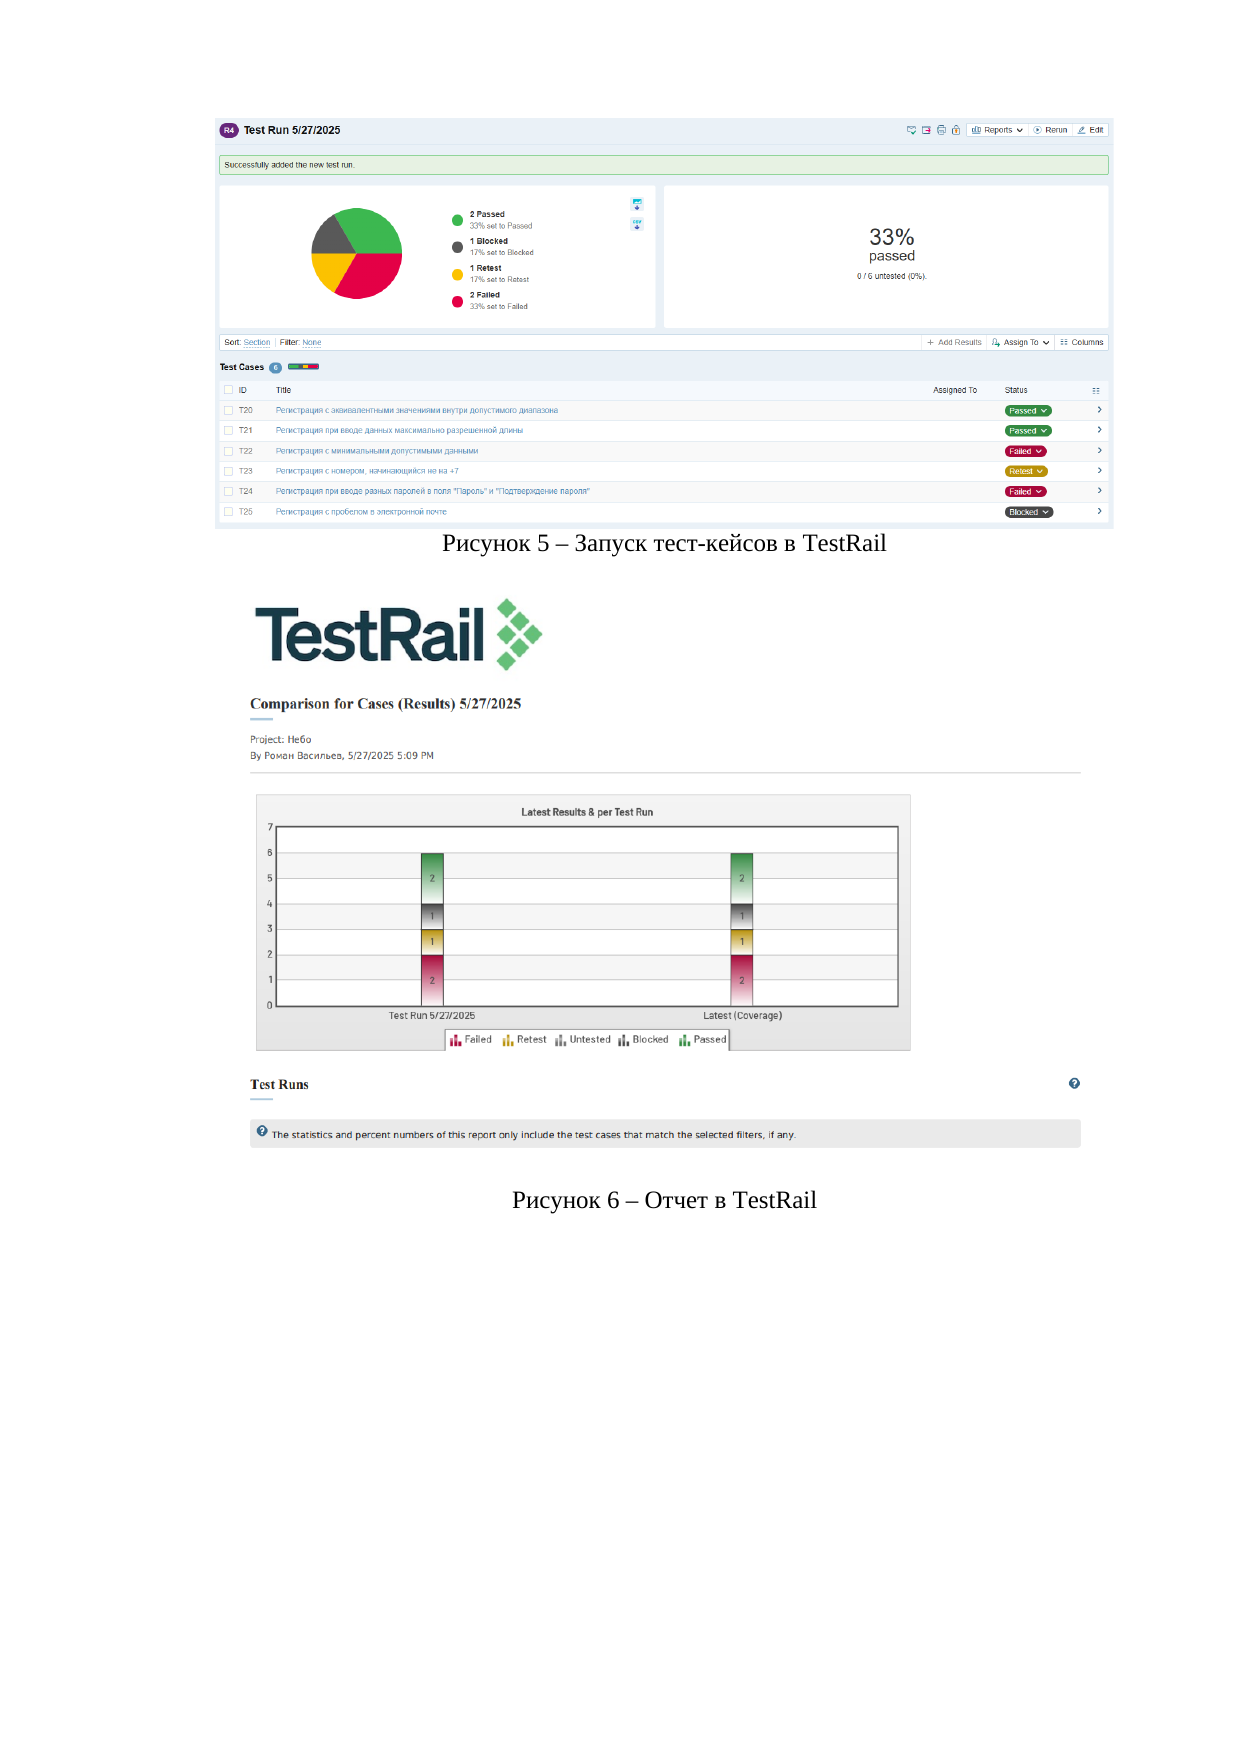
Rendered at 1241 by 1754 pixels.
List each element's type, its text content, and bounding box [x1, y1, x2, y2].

text Рисунок 6 – Отчет в TestRail [177, 1185, 1152, 1214]
picture [239, 576, 1090, 1167]
picture [215, 118, 1114, 529]
text Рисунок 5 – Запуск тест-кейсов в TestRail [177, 528, 1152, 557]
